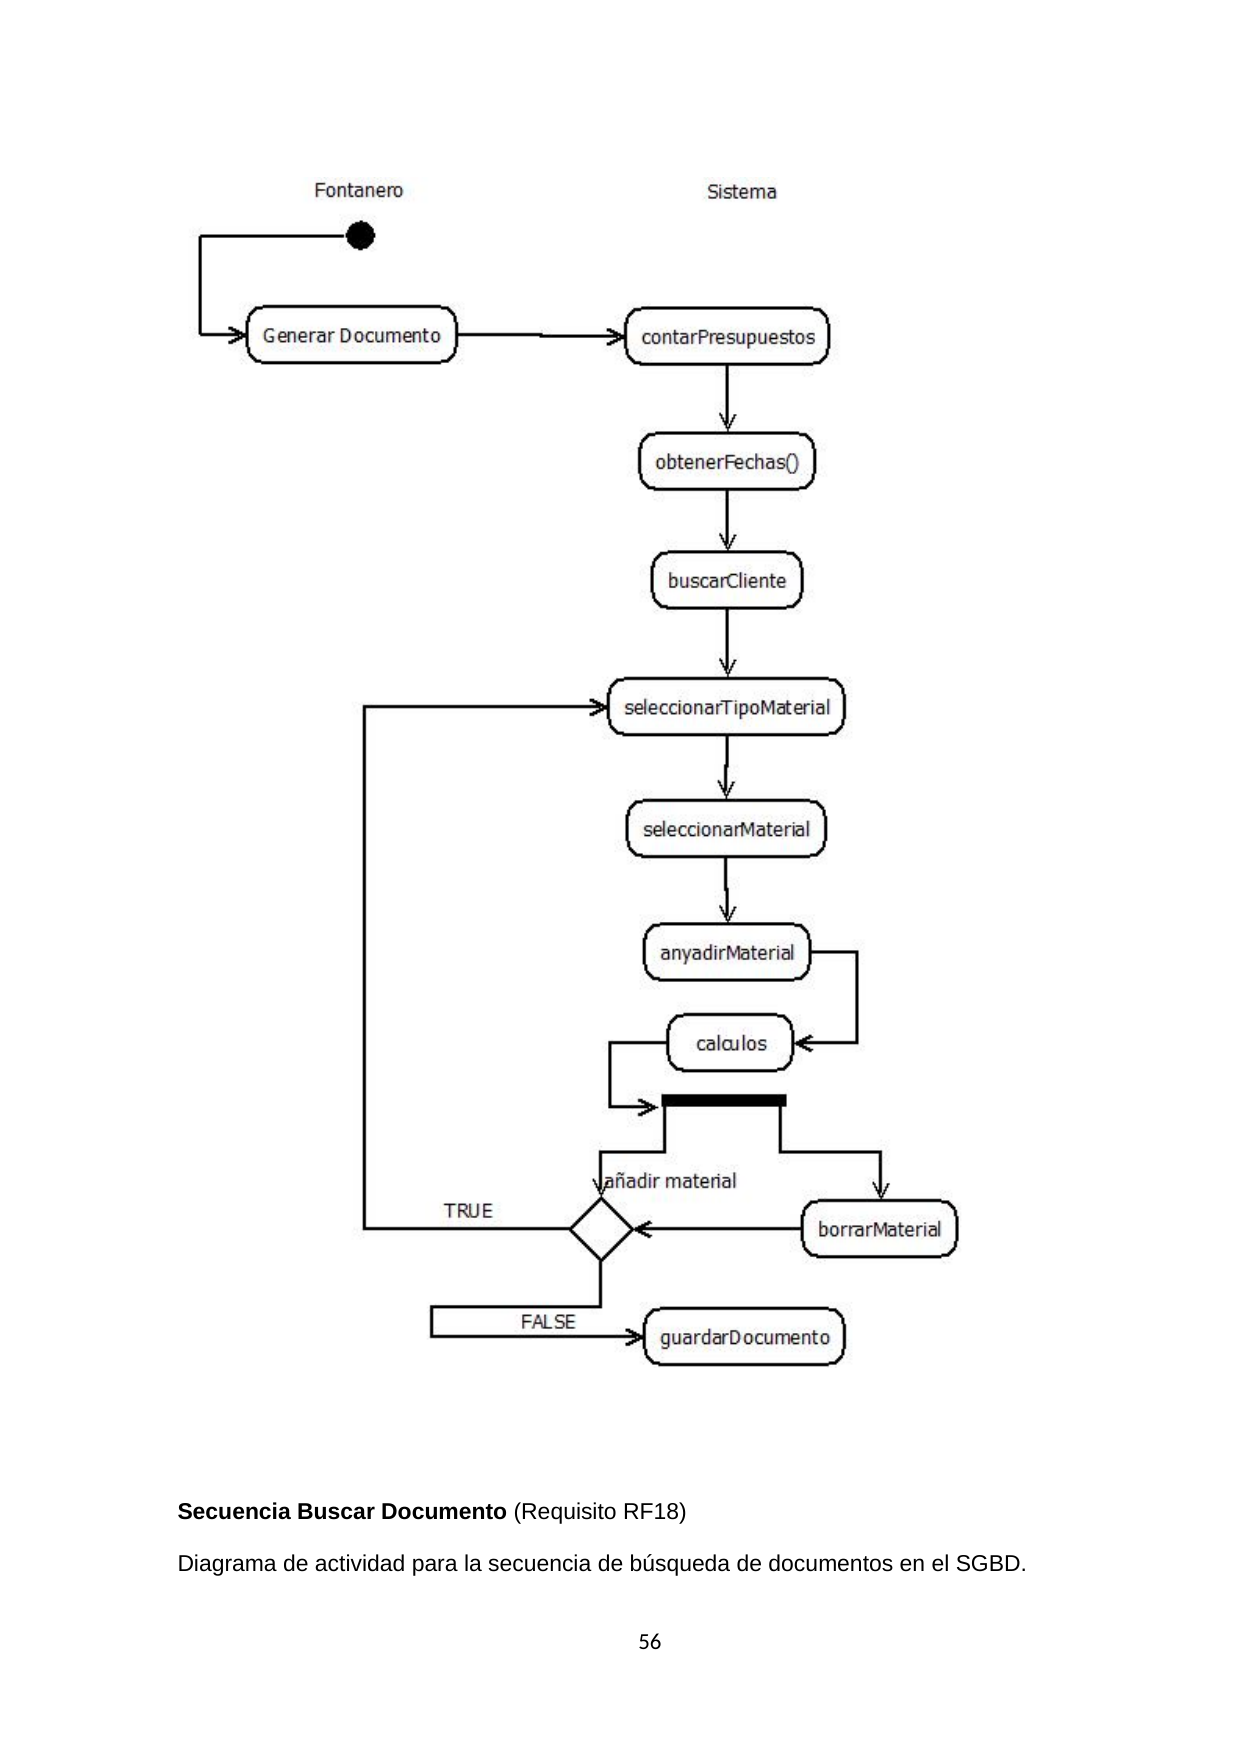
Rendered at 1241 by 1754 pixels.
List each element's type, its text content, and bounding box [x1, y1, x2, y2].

text Secuencia Buscar Documento (Requisito RF18) [177, 1498, 1122, 1524]
picture [177, 177, 962, 1368]
text Diagrama de actividad para la secuencia de búsqueda de documentos en el SGBD. [177, 1550, 1122, 1577]
